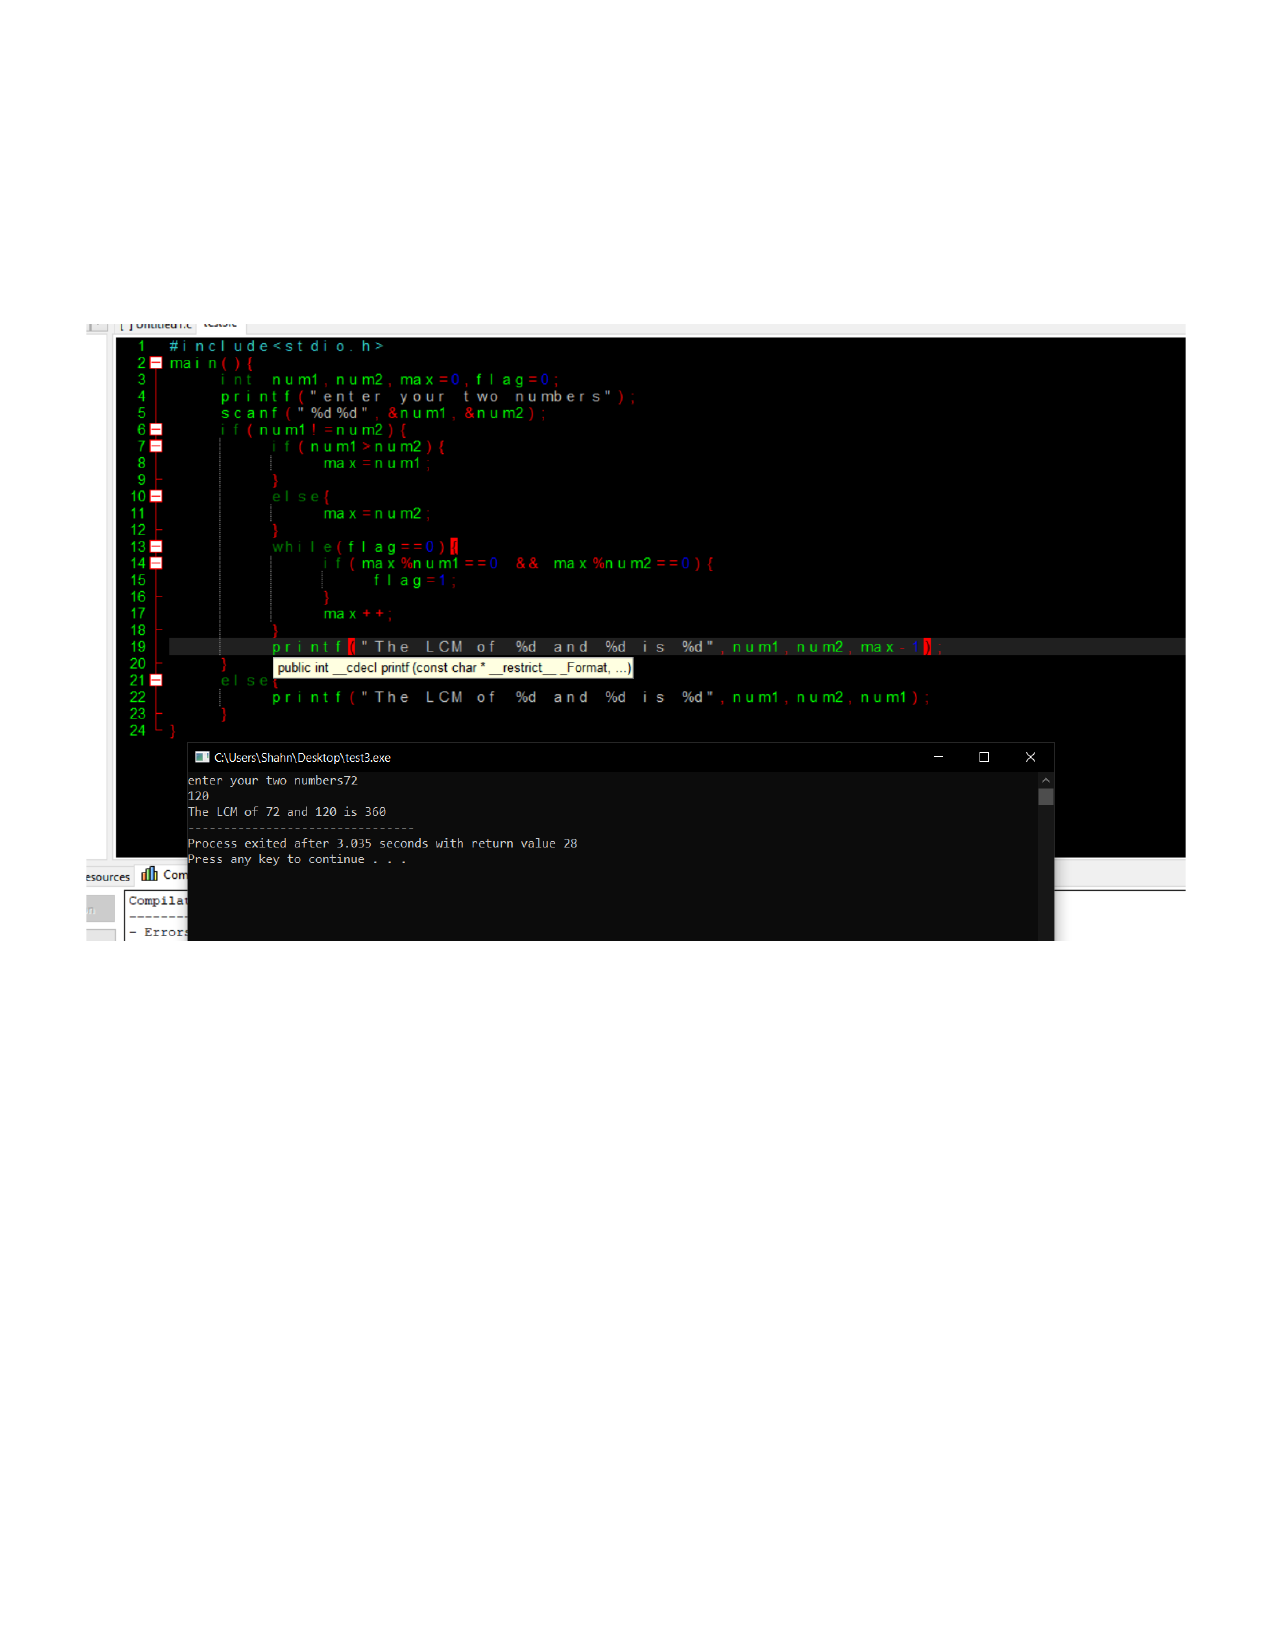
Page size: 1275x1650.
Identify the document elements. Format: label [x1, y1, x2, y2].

picture [85, 324, 1186, 940]
